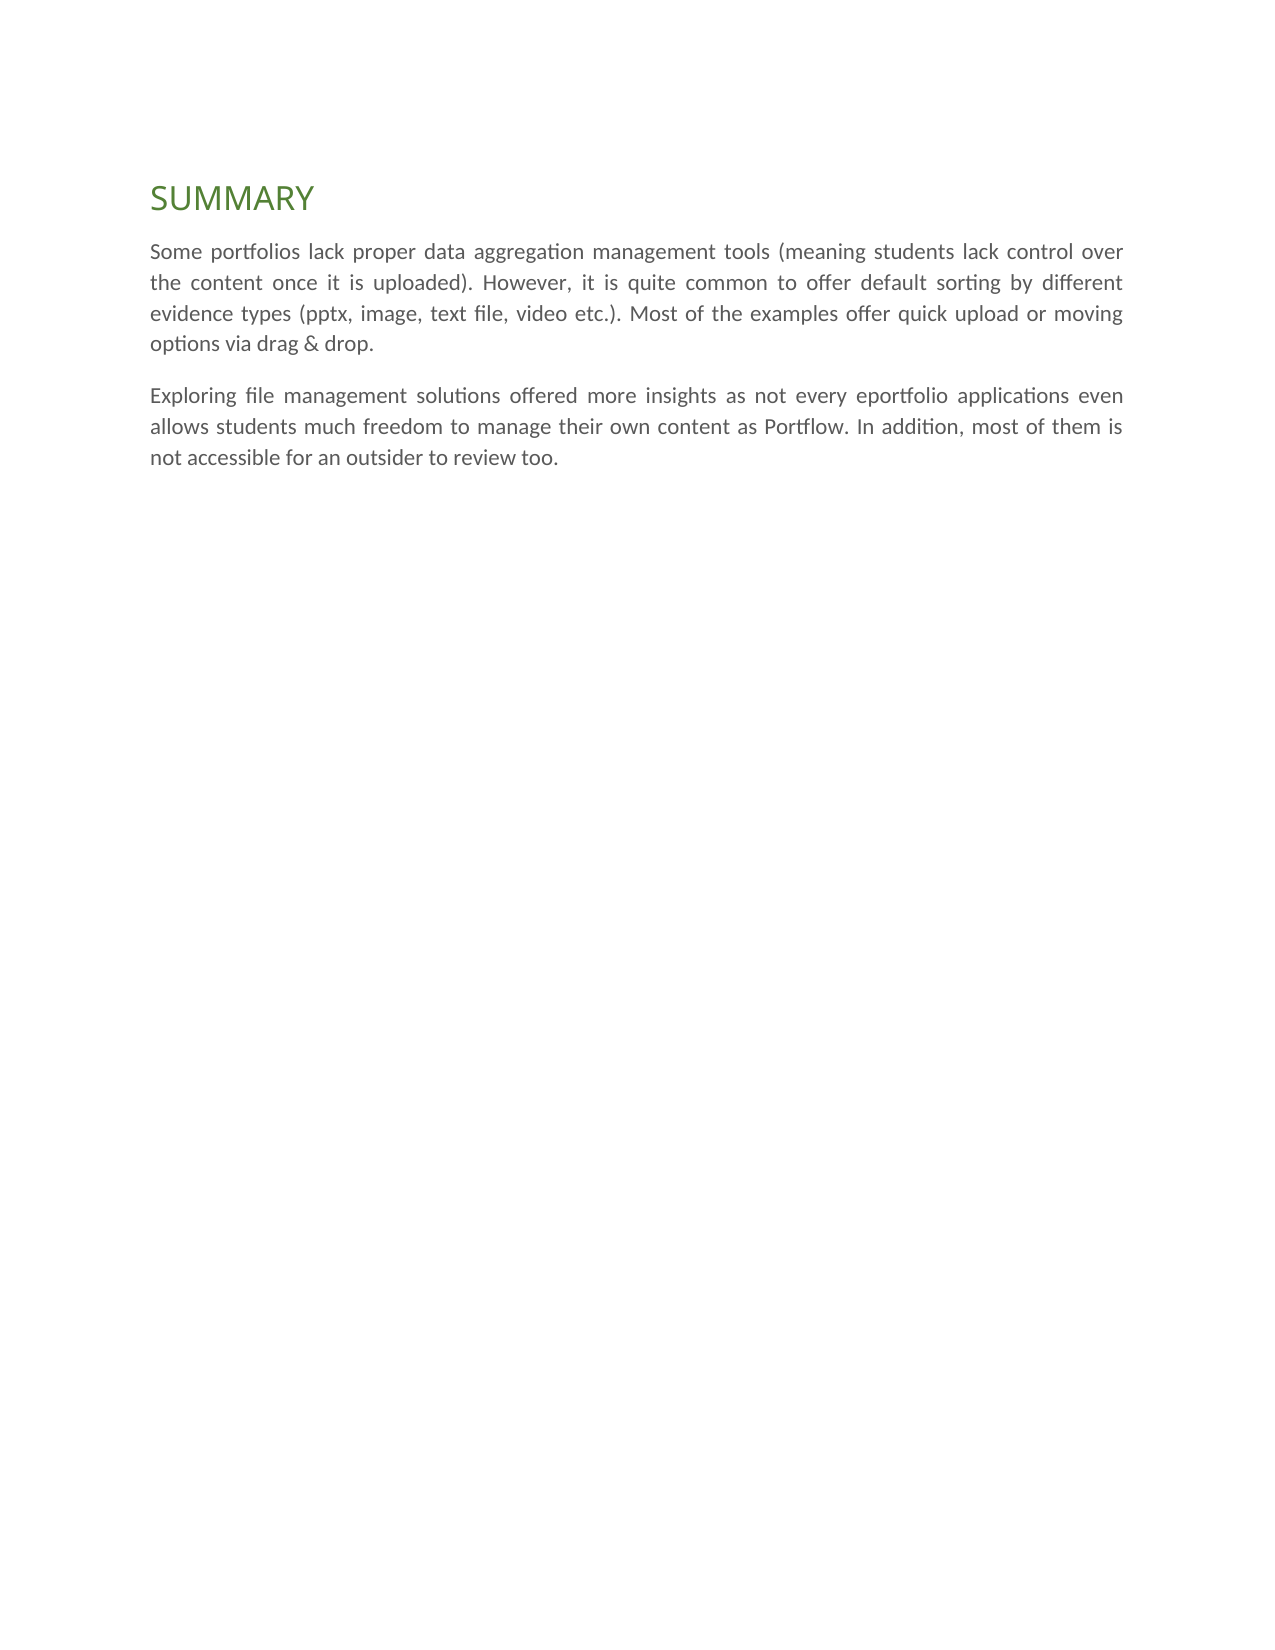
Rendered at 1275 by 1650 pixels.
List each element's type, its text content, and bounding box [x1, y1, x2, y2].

text Exploring file management solutions offered more insights as not every eportfolio applications even allows students much freedom to manage their own content as Portflow. In addition, most of them is not accessible for an outsider to review too. [150, 381, 1125, 471]
subtitle SUMMARY [150, 175, 1125, 220]
text Some portfolios lack proper data aggregation management tools (meaning students lack control over the content once it is uploaded). However, it is quite common to offer default sorting by different evidence types (pptx, image, text file, video etc.). Most of the examples offer quick upload or moving options via drag & drop. [150, 237, 1125, 358]
